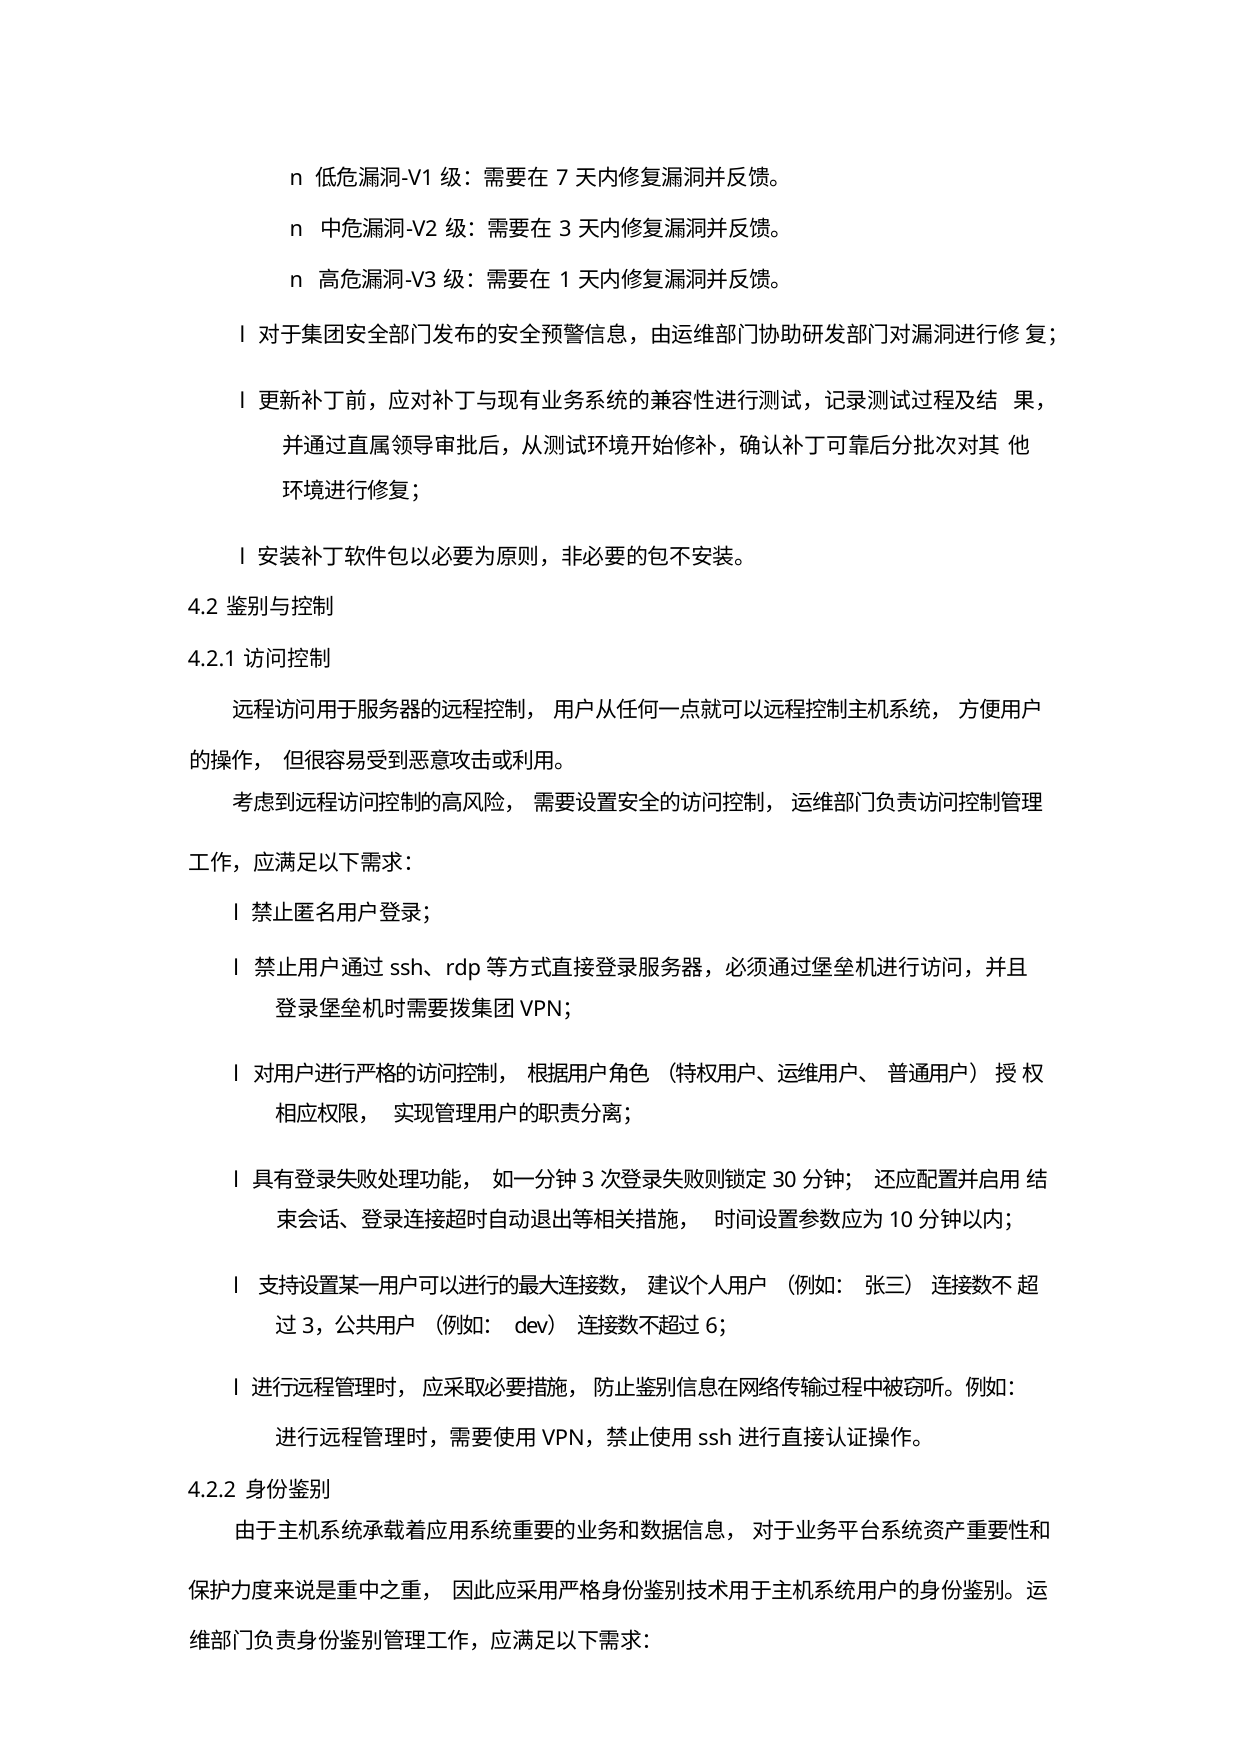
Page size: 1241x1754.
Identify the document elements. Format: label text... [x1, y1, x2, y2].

text 4.2.2 身份鉴别 [186, 1477, 1054, 1502]
text n 中危漏洞-V2 级：需要在 3 天内修复漏洞并反馈。 [186, 215, 1054, 242]
text l 支持设置某一用户可以进行的最大连接数， 建议个人用户 （例如： 张三） 连接数不 超过 3，公共用户 （例如： dev） 连接数不超过 6； [233, 1268, 1053, 1340]
text l 对用户进行严格的访问控制， 根据用户角色 （特权用户、运维用户、 普通用户） 授 权相应权限， 实现管理用户的职责分离； [233, 1056, 1053, 1128]
text 保护力度来说是重中之重， 因此应采用严格身份鉴别技术用于主机系统用户的身份鉴别。运 [186, 1577, 1054, 1604]
text 4.2 鉴别与控制 [186, 595, 1054, 620]
text n 低危漏洞-V1 级：需要在 7 天内修复漏洞并反馈。 [186, 164, 1054, 191]
text l 禁止用户通过 ssh、rdp 等方式直接登录服务器，必须通过堡垒机进行访问，并且 登录堡垒机时需要拨集团 VPN； [233, 950, 1053, 1022]
text l 安装补丁软件包以必要为原则，非必要的包不安装。 [186, 543, 1054, 570]
text l 具有登录失败处理功能， 如一分钟 3 次登录失败则锁定 30 分钟； 还应配置并启用 结束会话、登录连接超时自动退出等相关措施， 时间设置参数应为 10 分钟以内； [233, 1162, 1053, 1234]
text 维部门负责身份鉴别管理工作，应满足以下需求： [186, 1628, 1054, 1653]
text 的操作， 但很容易受到恶意攻击或利用。 [186, 748, 1054, 774]
text n 高危漏洞-V3 级：需要在 1 天内修复漏洞并反馈。 [186, 266, 1054, 293]
text l 对于集团安全部门发布的安全预警信息，由运维部门协助研发部门对漏洞进行修 复； [239, 317, 1048, 349]
text 远程访问用于服务器的远程控制， 用户从任何一点就可以远程控制主机系统， 方便用户 [186, 697, 1054, 722]
text 由于主机系统承载着应用系统重要的业务和数据信息， 对于业务平台系统资产重要性和 [186, 1528, 1054, 1577]
text l 更新补丁前，应对补丁与现有业务系统的兼容性进行测试，记录测试过程及结 果，并通过直属领导审批后，从测试环境开始修补，确认补丁可靠后分批次对其 他环境进行修复； [239, 383, 1048, 504]
text 工作，应满足以下需求： [186, 848, 1054, 875]
text l 进行远程管理时， 应采取必要措施， 防止鉴别信息在网络传输过程中被窃听。例如： [186, 1373, 1054, 1401]
text 4.2.1 访问控制 [186, 646, 1054, 671]
text l 禁止匿名用户登录； [186, 899, 1054, 926]
text 考虑到远程访问控制的高风险， 需要设置安全的访问控制， 运维部门负责访问控制管理 [186, 799, 1054, 848]
text 进行远程管理时，需要使用 VPN，禁止使用ssh 进行直接认证操作。 [186, 1426, 1054, 1451]
